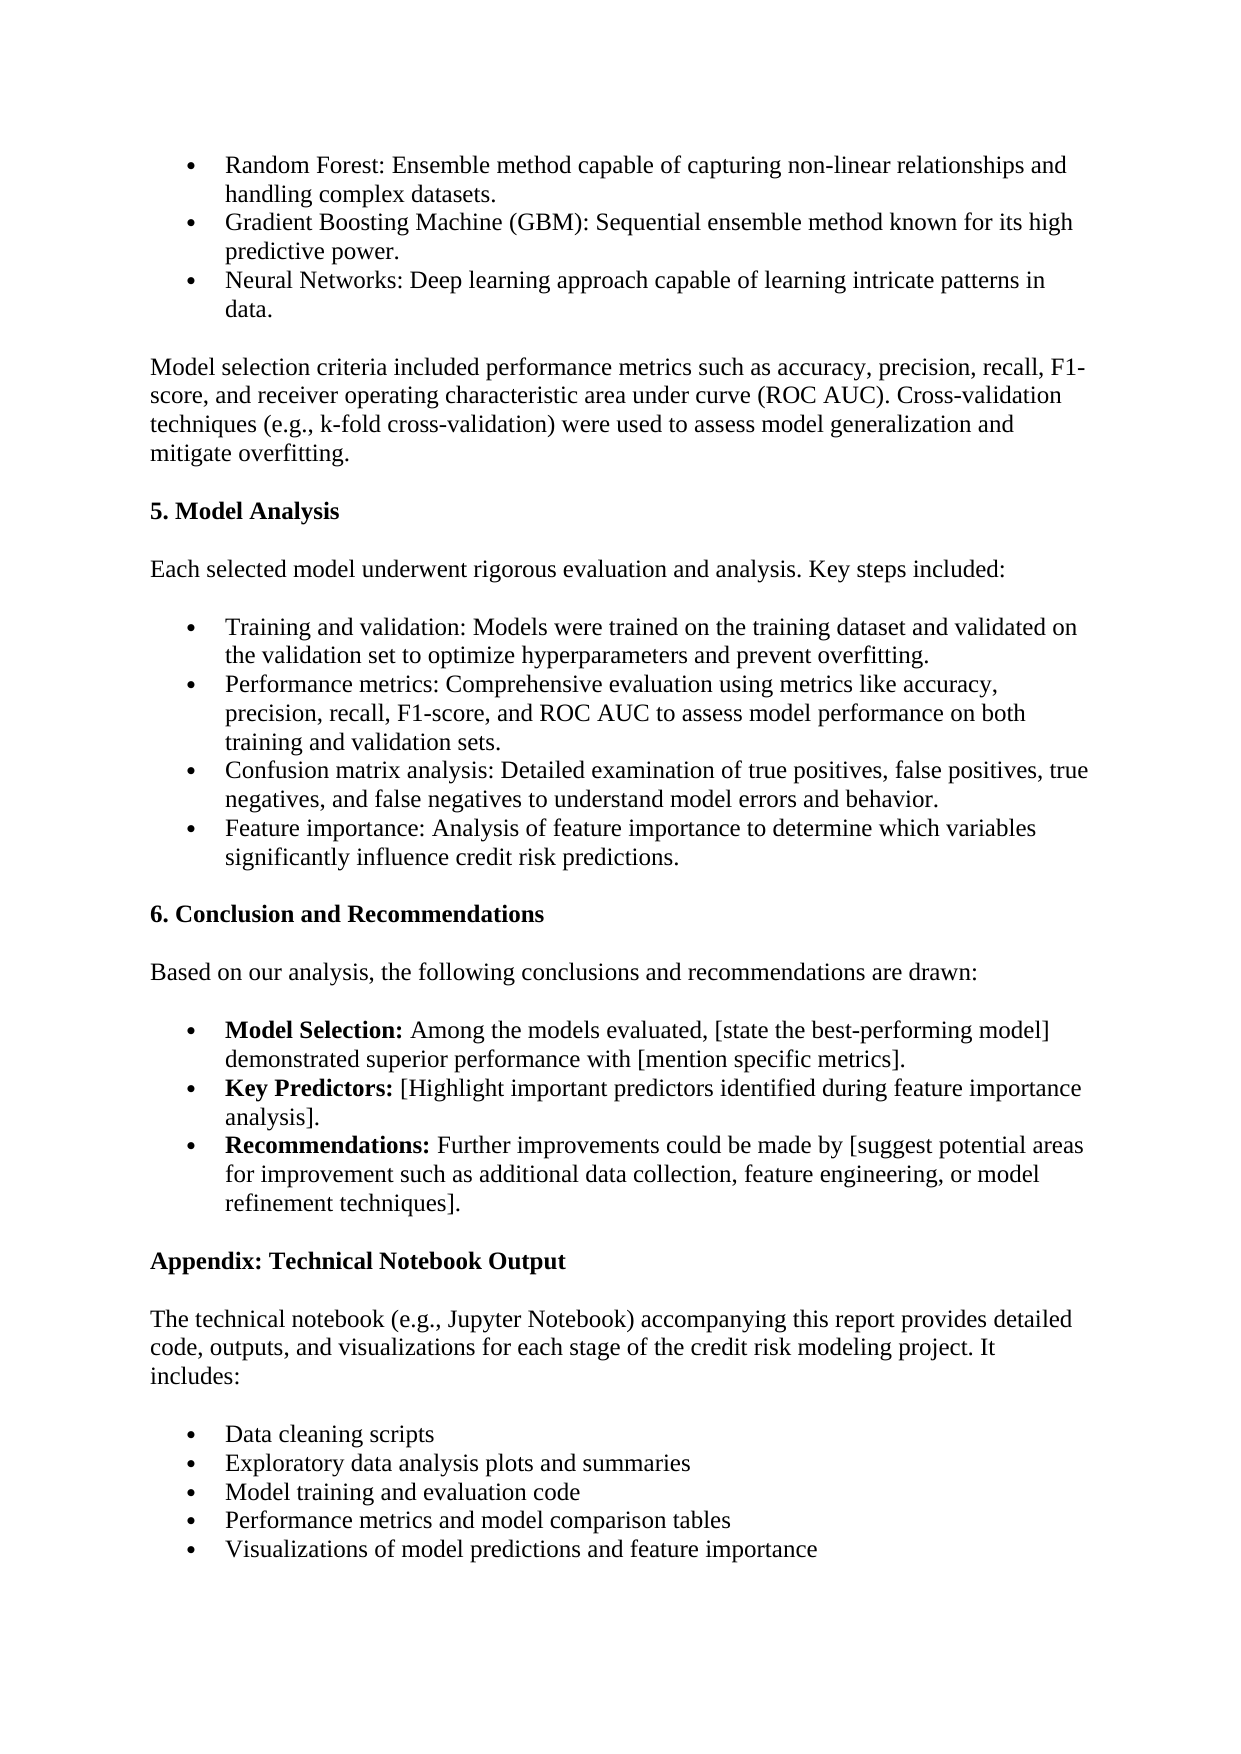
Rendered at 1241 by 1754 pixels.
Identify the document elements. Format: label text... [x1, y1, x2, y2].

list Gradient Boosting Machine (GBM): Sequential ensemble method known for its high predictive power. [187, 207, 1090, 265]
text Model selection criteria included performance metrics such as accuracy, precision, recall, F1-score, and receiver operating characteristic area under curve (ROC AUC). Cross-validation techniques (e.g., k-fold cross-validation) were used to assess model generalization and mitigate overfitting. [150, 352, 1090, 467]
list Performance metrics: Comprehensive evaluation using metrics like accuracy, precision, recall, F1-score, and ROC AUC to assess model performance on both training and validation sets. [187, 669, 1090, 755]
list Key Predictors: [Highlight important predictors identified during feature importance analysis]. [187, 1073, 1090, 1130]
list Recommendations: Further improvements could be made by [suggest potential areas for improvement such as additional data collection, feature engineering, or model refinement techniques]. [187, 1130, 1090, 1217]
list Confusion matrix analysis: Detailed examination of true positives, false positives, true negatives, and false negatives to understand model errors and behavior. [187, 755, 1090, 813]
list Performance metrics and model comparison tables [187, 1505, 1090, 1534]
text Each selected model underwent rigorous evaluation and analysis. Key steps included: [150, 554, 1090, 582]
list Data cleaning scripts [187, 1419, 1090, 1448]
list Feature importance: Analysis of feature importance to determine which variables significantly influence credit risk predictions. [187, 813, 1090, 870]
list Exploratory data analysis plots and summaries [187, 1448, 1090, 1477]
list Model Selection: Among the models evaluated, [state the best-performing model] demonstrated superior performance with [mention specific metrics]. [187, 1015, 1090, 1073]
text Based on our analysis, the following conclusions and recommendations are drawn: [150, 957, 1090, 986]
text The technical notebook (e.g., Jupyter Notebook) accompanying this report provides detailed code, outputs, and visualizations for each stage of the credit risk modeling project. It includes: [150, 1304, 1090, 1390]
list Model training and evaluation code [187, 1477, 1090, 1505]
list Random Forest: Ensemble method capable of capturing non-linear relationships and handling complex datasets. [187, 150, 1090, 207]
list Visualizations of model predictions and feature importance [187, 1534, 1090, 1563]
text 6. Conclusion and Recommendations [150, 899, 1090, 928]
list Training and validation: Models were trained on the training dataset and validated on the validation set to optimize hyperparameters and prevent overfitting. [187, 612, 1090, 669]
list Neural Networks: Deep learning approach capable of learning intricate patterns in data. [187, 265, 1090, 322]
text 5. Model Analysis [150, 496, 1090, 524]
text Appendix: Technical Notebook Output [150, 1246, 1090, 1274]
